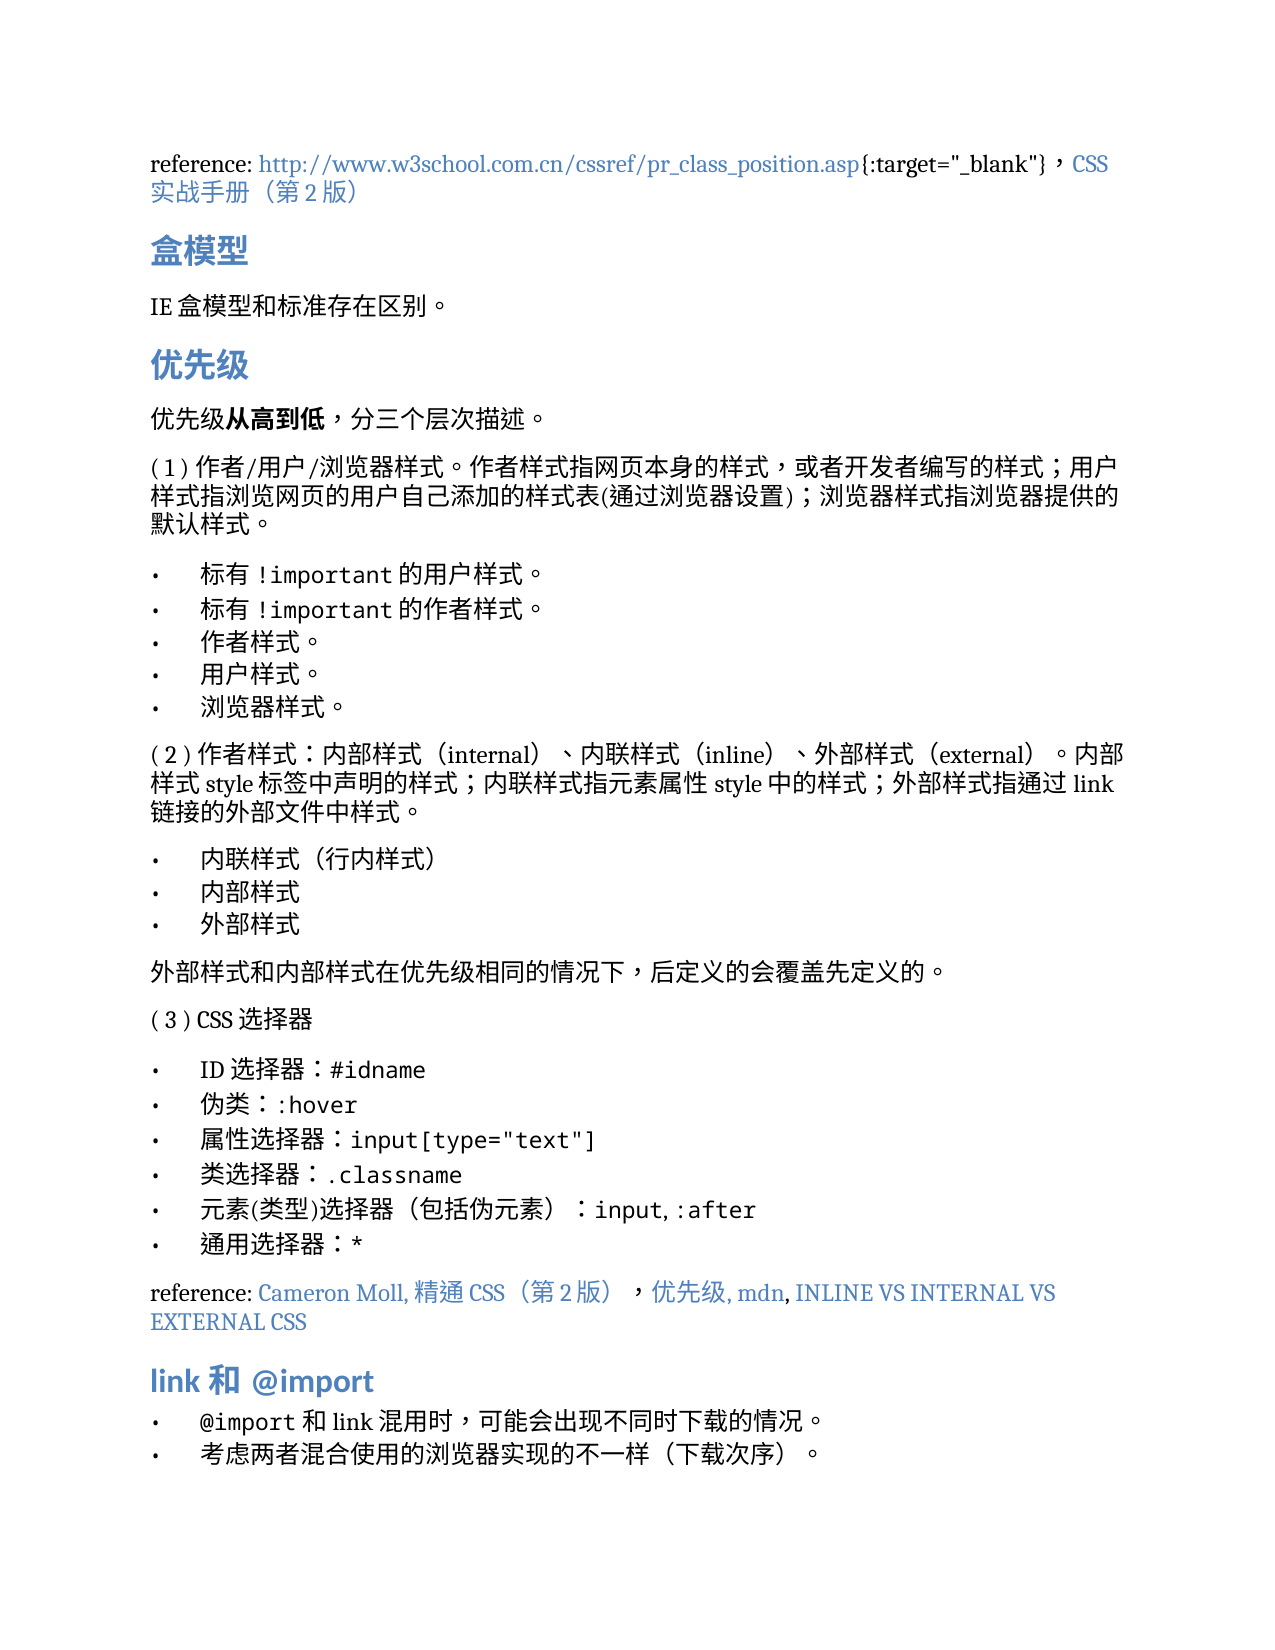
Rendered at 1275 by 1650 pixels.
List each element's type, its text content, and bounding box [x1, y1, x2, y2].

text 优先级从高到低，分三个层次描述。 [150, 406, 1125, 435]
list 标有 !important 的用户样式。 [150, 559, 1125, 590]
subtitle link 和 @import [150, 1357, 1125, 1402]
list 伪类：:hover [150, 1089, 1125, 1120]
text ( 1 ) 作者/用户/浏览器样式。作者样式指网页本身的样式，或者开发者编写的样式；用户样式指浏览网页的用户自己添加的样式表(通过浏览器设置)；浏览器样式指浏览器提供的默认样式。 [150, 454, 1125, 540]
list 元素(类型)选择器（包括伪元素）：input, :after [150, 1194, 1125, 1225]
list 通用选择器：* [150, 1229, 1125, 1260]
list ID 选择器：#idname [150, 1054, 1125, 1085]
list 考虑两者混合使用的浏览器实现的不一样（下载次序）。 [150, 1441, 1125, 1470]
text reference: http://www.w3school.com.cn/cssref/pr_class_position.asp{:target="_blank"}，CSS实战手册（第2版） [150, 150, 1125, 207]
list 用户样式。 [150, 661, 1125, 690]
list 属性选择器：input[type="text"] [150, 1124, 1125, 1155]
list 内联样式（行内样式） [150, 846, 1125, 875]
list 外部样式 [150, 911, 1125, 940]
subtitle 优先级 [150, 342, 1125, 387]
text ( 3 ) CSS 选择器 [150, 1006, 1125, 1035]
list 内部样式 [150, 879, 1125, 907]
list 作者样式。 [150, 629, 1125, 657]
text ( 2 ) 作者样式：内部样式（internal）、内联样式（inline）、外部样式（external）。内部样式 style 标签中声明的样式；内联样式指元素属性 style 中的样式；外部样式指通过 link 链接的外部文件中样式。 [150, 741, 1125, 827]
text IE 盒模型和标准存在区别。 [150, 292, 1125, 321]
list 标有 !important 的作者样式。 [150, 594, 1125, 625]
list 类选择器：.classname [150, 1159, 1125, 1190]
text reference: Cameron Moll, 精通CSS（第2版），优先级, mdn, INLINE VS INTERNAL VS EXTERNAL CSS [150, 1279, 1125, 1336]
subtitle 盒模型 [150, 228, 1125, 274]
list @import 和 link 混用时，可能会出现不同时下载的情况。 [150, 1406, 1125, 1437]
text 外部样式和内部样式在优先级相同的情况下，后定义的会覆盖先定义的。 [150, 959, 1125, 987]
list 浏览器样式。 [150, 694, 1125, 722]
